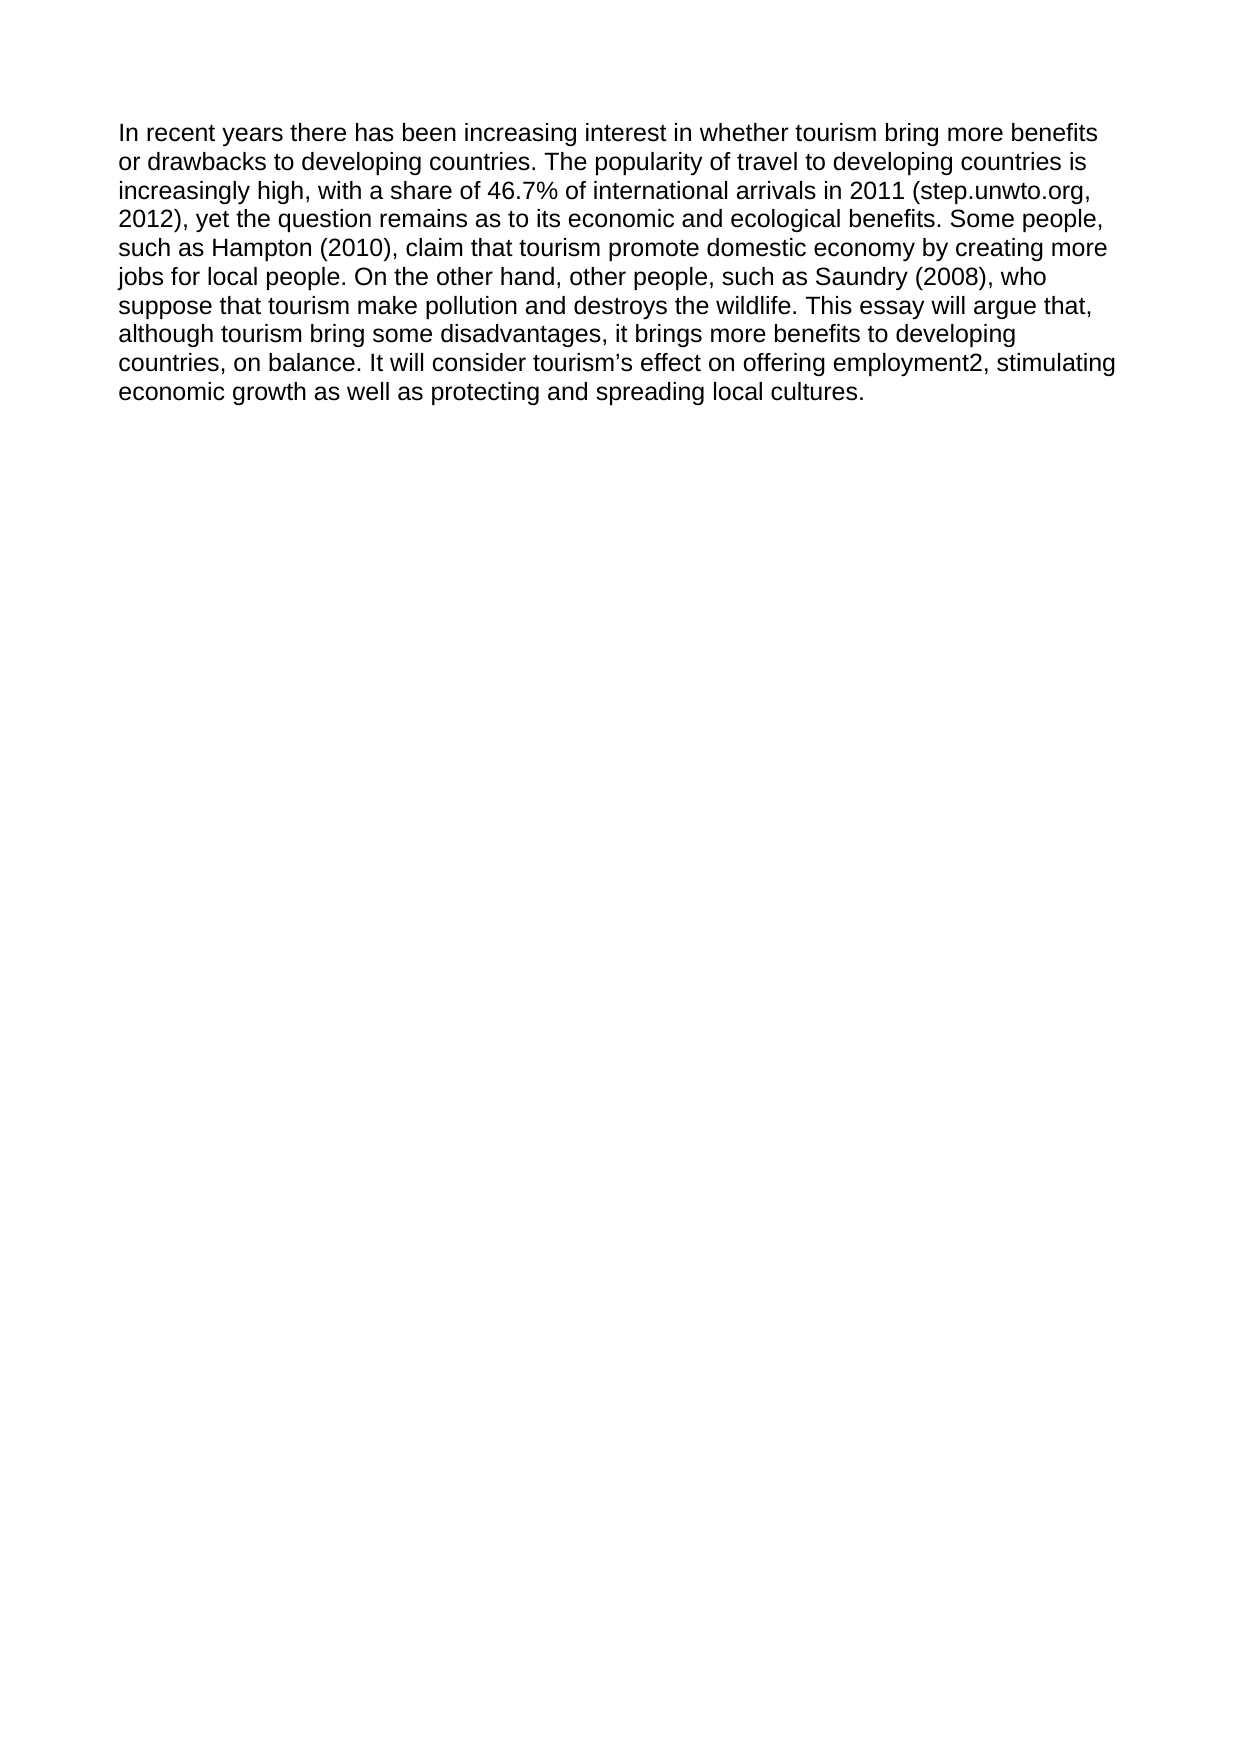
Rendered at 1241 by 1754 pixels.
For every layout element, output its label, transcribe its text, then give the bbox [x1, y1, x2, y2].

text In recent years there has been increasing interest in whether tourism bring more benefits or drawbacks to developing countries. The popularity of travel to developing countries is increasingly high, with a share of 46.7% of international arrivals in 2011 (step.unwto.org, 2012), yet the question remains as to its economic and ecological benefits. Some people, such as Hampton (2010), claim that tourism promote domestic economy by creating more jobs for local people. On the other hand, other people, such as Saundry (2008), who suppose that tourism make pollution and destroys the wildlife. This essay will argue that, although tourism bring some disadvantages, it brings more benefits to developing countries, on balance. It will consider tourism’s effect on offering employment2, stimulating economic growth as well as protecting and spreading local cultures. [118, 118, 1122, 406]
